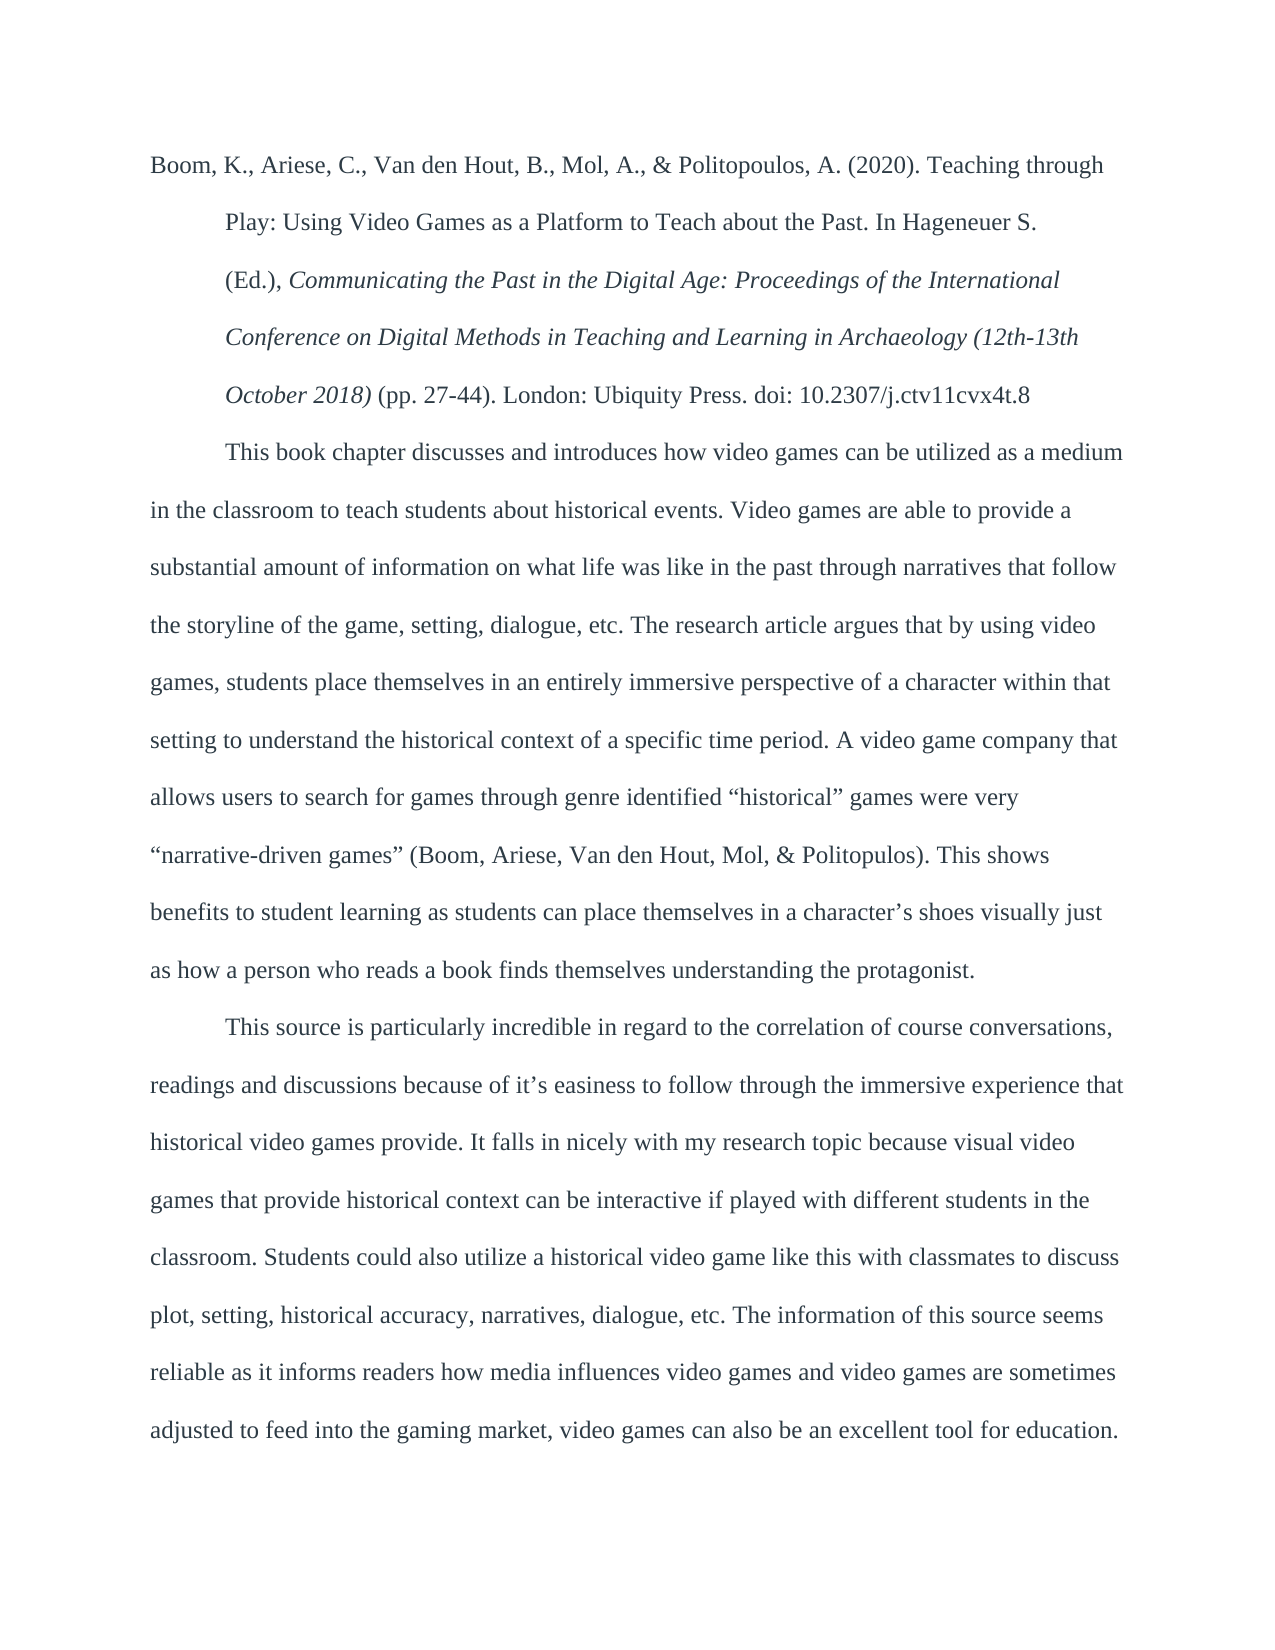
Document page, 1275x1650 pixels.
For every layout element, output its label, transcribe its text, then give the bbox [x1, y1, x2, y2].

text This book chapter discusses and introduces how video games can be utilized as a medium in the classroom to teach students about historical events. Video games are able to provide a substantial amount of information on what life was like in the past through narratives that follow the storyline of the game, setting, dialogue, etc. The research article argues that by using video games, students place themselves in an entirely immersive perspective of a character within that setting to understand the historical context of a specific time period. A video game company that allows users to search for games through genre identified “historical” games were very “narrative-driven games” (Boom, Ariese, Van den Hout, Mol, & Politopulos). This shows benefits to student learning as students can place themselves in a character’s shoes visually just as how a person who reads a book finds themselves understanding the protagonist. [150, 437, 1125, 984]
text Boom, K., Ariese, C., Van den Hout, B., Mol, A., & Politopoulos, A. (2020). Teaching through Play: Using Video Games as a Platform to Teach about the Past. In Hageneuer S. (Ed.), Communicating the Past in the Digital Age: Proceedings of the International Conference on Digital Methods in Teaching and Learning in Archaeology (12th-13th October 2018) (pp. 27-44). London: Ubiquity Press. doi: 10.2307/j.ctv11cvx4t.8 [150, 150, 1125, 409]
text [150, 1012, 1125, 1444]
